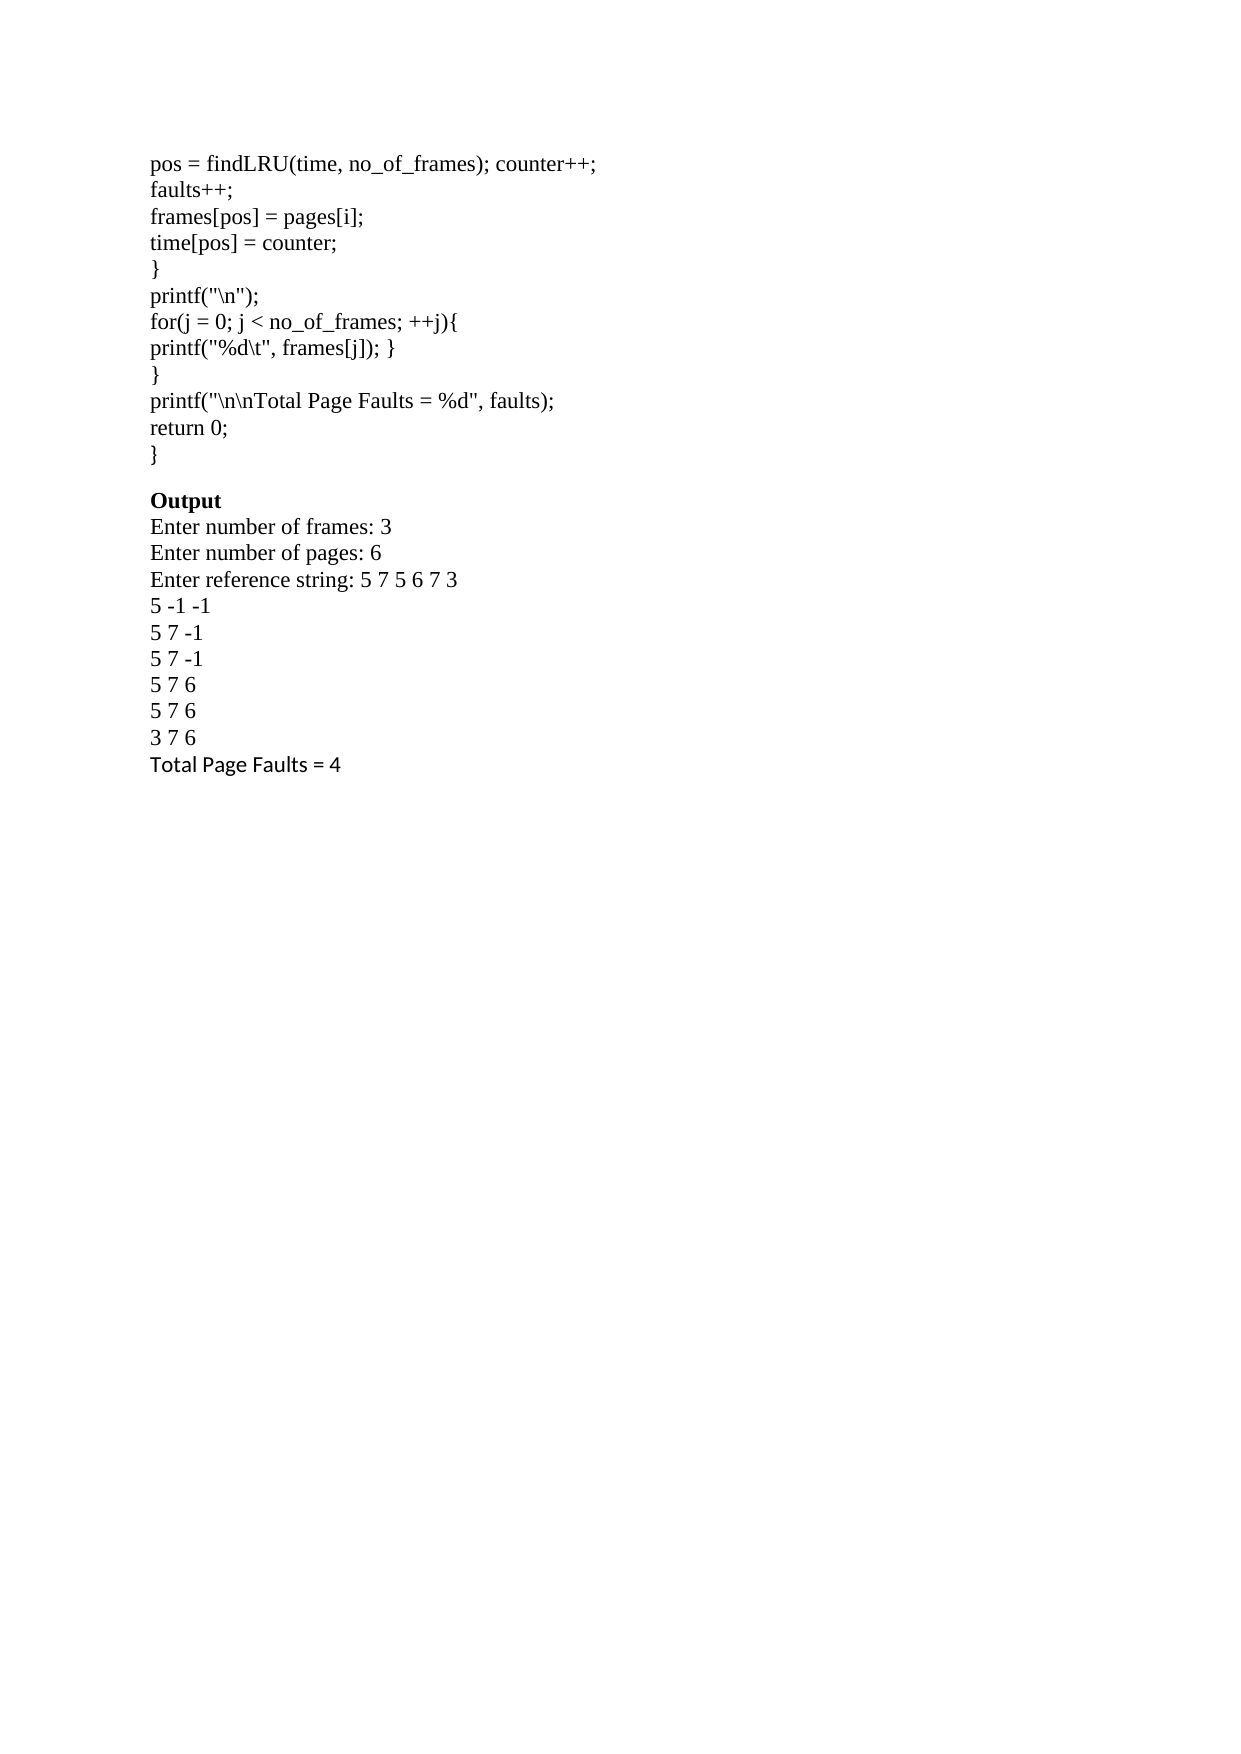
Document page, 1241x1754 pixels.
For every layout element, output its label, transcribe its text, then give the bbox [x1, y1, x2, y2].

text pos = findLRU(time, no_of_frames); counter++; [150, 150, 1090, 176]
text 5 7 6 [150, 671, 1090, 698]
text Enter reference string: 5 7 5 6 7 3 [150, 566, 1090, 592]
text printf("\n"); [150, 282, 1090, 308]
text Enter number of frames: 3 [150, 513, 1090, 539]
text return 0; [150, 413, 1090, 440]
text Enter number of pages: 6 [150, 539, 1090, 566]
text printf("%d\t", frames[j]); } [150, 334, 1090, 361]
text 5 7 6 [150, 698, 1090, 724]
text printf("\n\nTotal Page Faults = %d", faults); [150, 387, 1090, 413]
text for(j = 0; j < no_of_frames; ++j){ [150, 308, 1090, 334]
text time[pos] = counter; [150, 229, 1090, 255]
text faults++; [150, 176, 1090, 203]
text 5 -1 -1 [150, 592, 1090, 618]
text 5 7 -1 [150, 645, 1090, 671]
text Output [150, 487, 1090, 513]
text frames[pos] = pages[i]; [150, 203, 1090, 229]
text 5 7 -1 [150, 618, 1090, 645]
text } [150, 440, 1090, 468]
text } [150, 255, 1090, 282]
text } [150, 361, 1090, 387]
text Total Page Faults = 4 [150, 750, 1090, 778]
text 3 7 6 [150, 724, 1090, 750]
